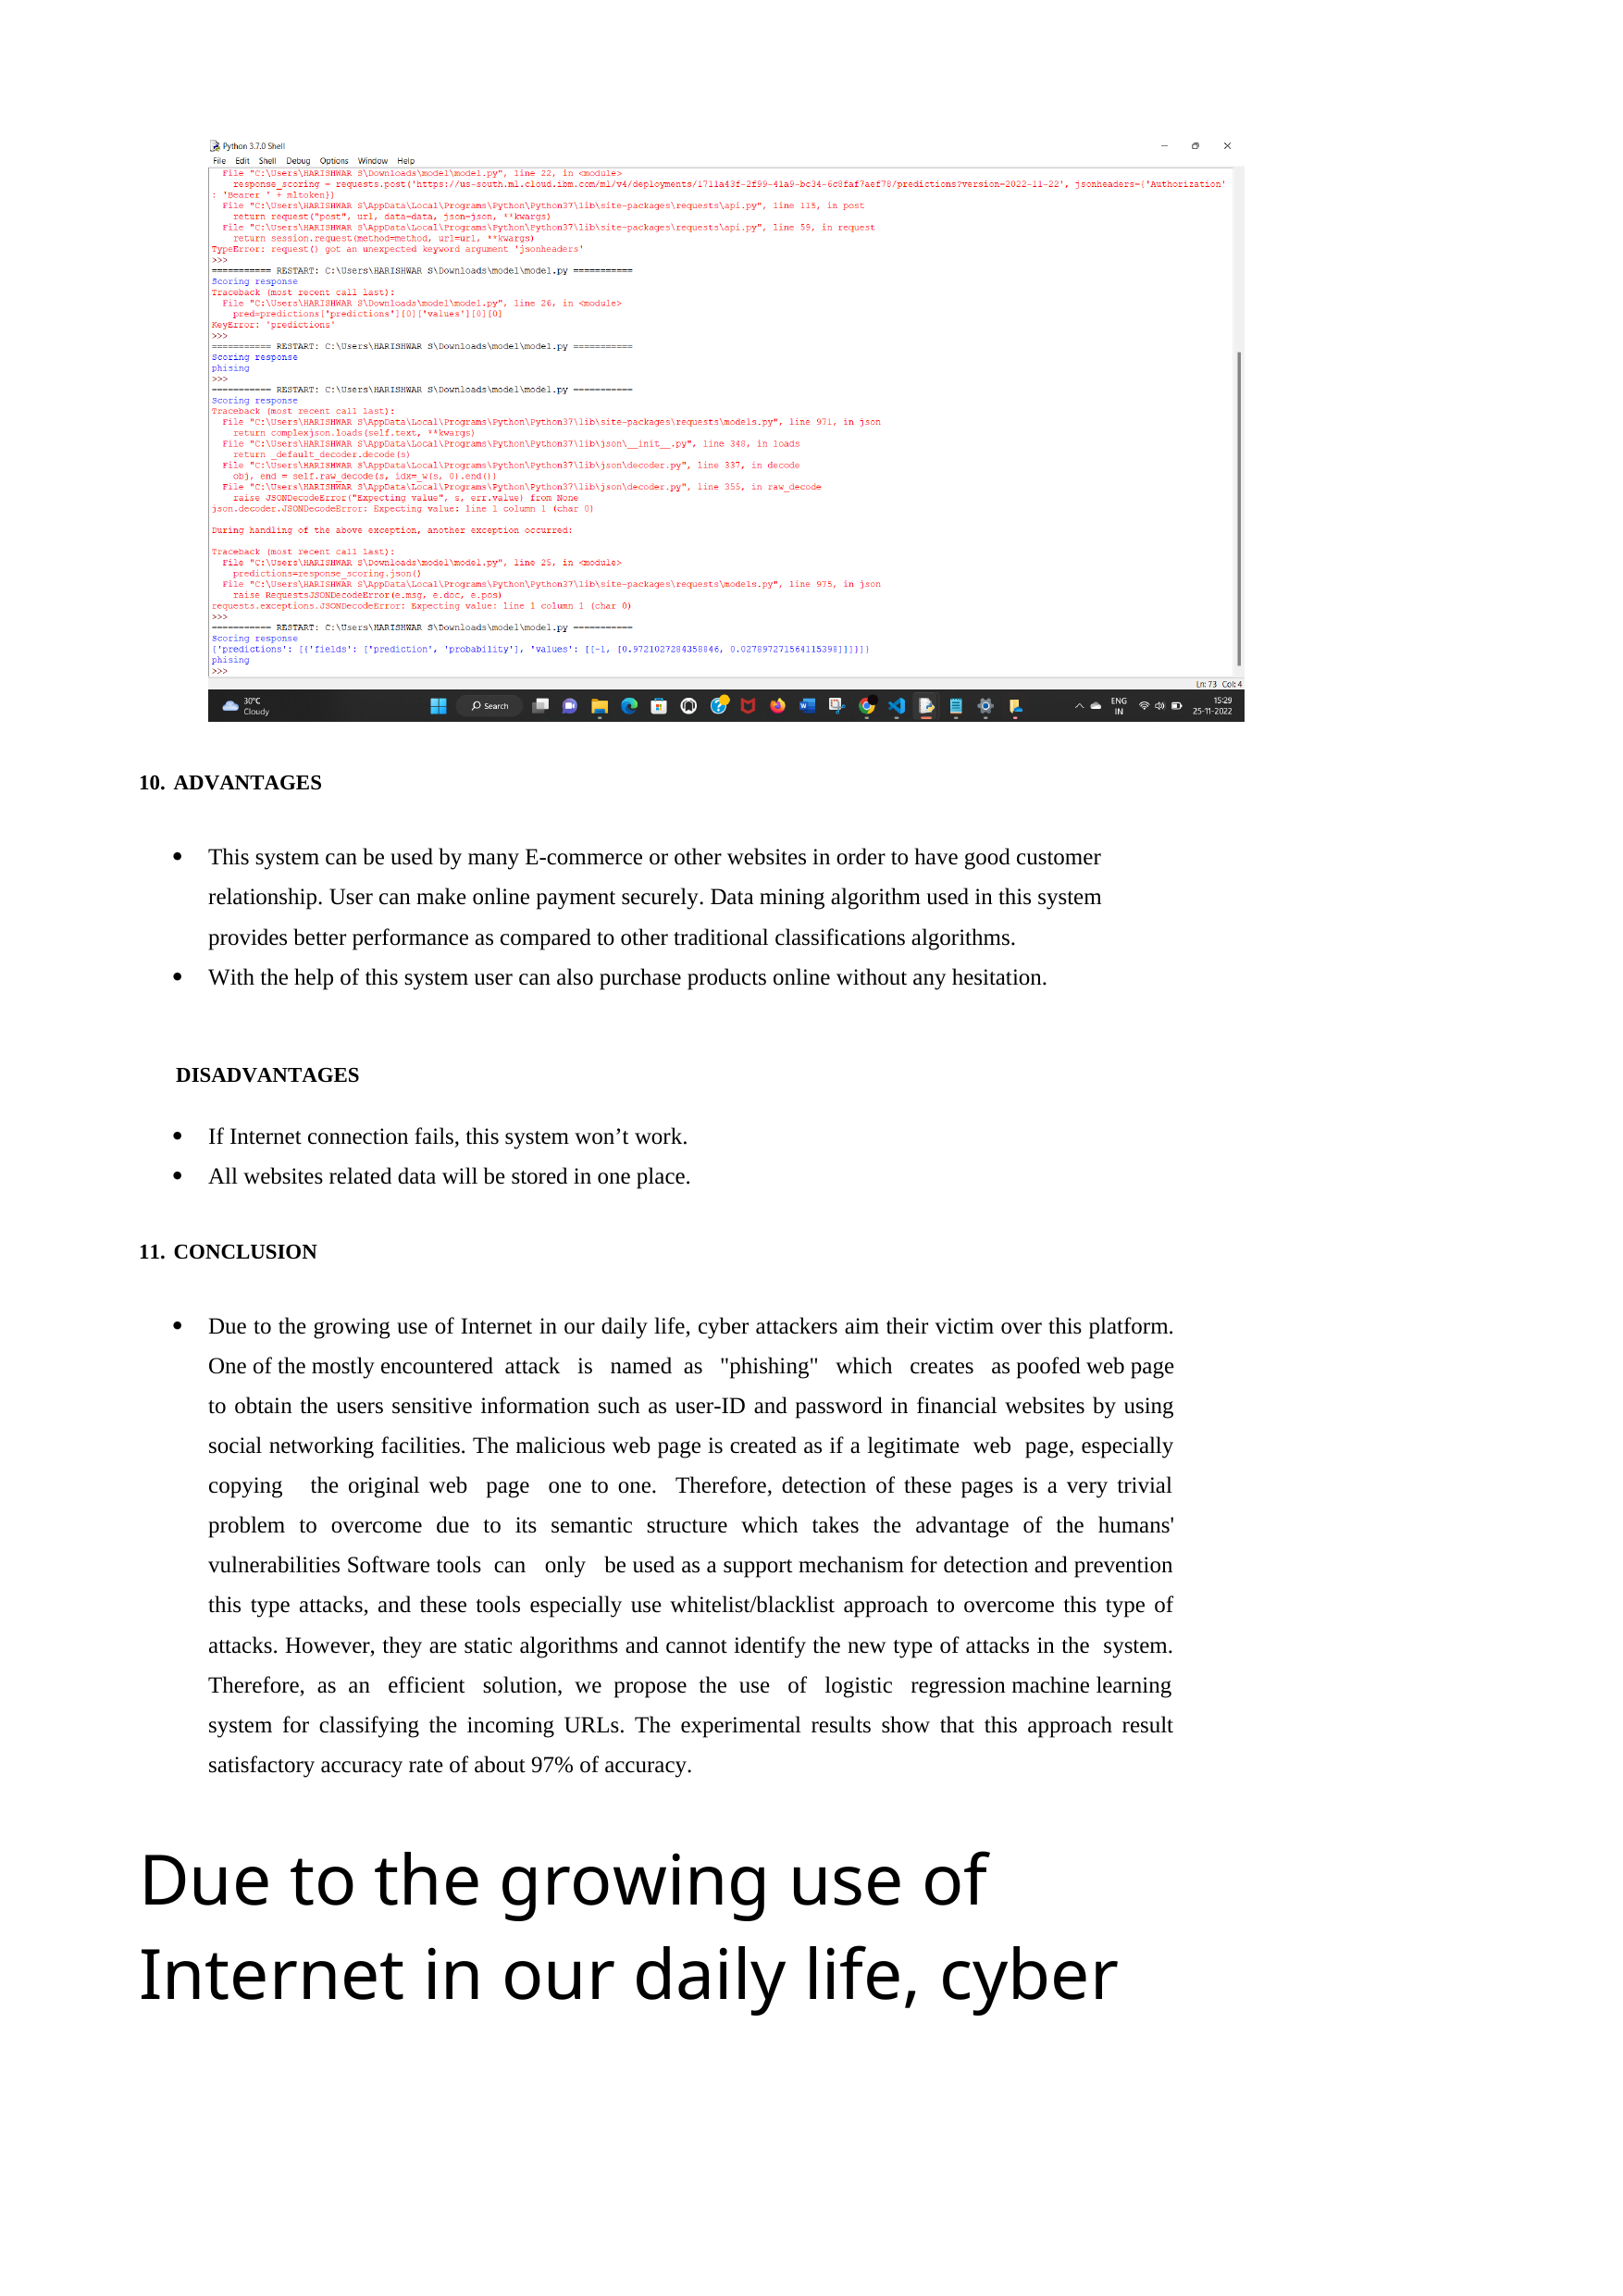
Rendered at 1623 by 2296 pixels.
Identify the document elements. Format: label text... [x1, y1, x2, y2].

picture [208, 139, 1245, 722]
list If Internet connection fails, this system won’t work. [173, 1123, 1175, 1149]
text DISADVANTAGES [139, 1062, 1175, 1087]
list ADVANTAGES [139, 770, 1175, 795]
list With the help of this system user can also purchase products online without any hesitation. [173, 963, 1175, 989]
list Due to the growing use of Internet in our daily life, cyber attackers aim their victim over this platform. One of the mostly encountered attack is named as "phishing" which creates as poofed web page to obtain the users sensitive information such as user-ID and password in financial websites by using social networking facilities. The malicious web page is created as if a legitimate web page, especially copying the original web page one to one. Therefore, detection of these pages is a very trivial problem to overcome due to its semantic structure which takes the advantage of the humans' vulnerabilities Software tools can only be used as a support mechanism for detection and prevention this type attacks, and these tools especially use whitelist/blacklist approach to overcome this type of attacks. However, they are static algorithms and cannot identify the new type of attacks in the system. Therefore, as an efficient solution, we propose the use of logistic regression machine learning system for classifying the incoming URLs. The experimental results show that this approach result satisfactory accuracy rate of about 97% of accuracy. [173, 1312, 1175, 1778]
list CONCLUSION [139, 1239, 1175, 1263]
list This system can be used by many E-commerce or other websites in order to have good customer relationship. User can make online payment securely. Data mining algorithm used in this system provides better performance as compared to other traditional classifications algorithms. [173, 843, 1175, 949]
list All websites related data will be stored in one place. [173, 1162, 1175, 1189]
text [139, 1831, 1175, 2020]
